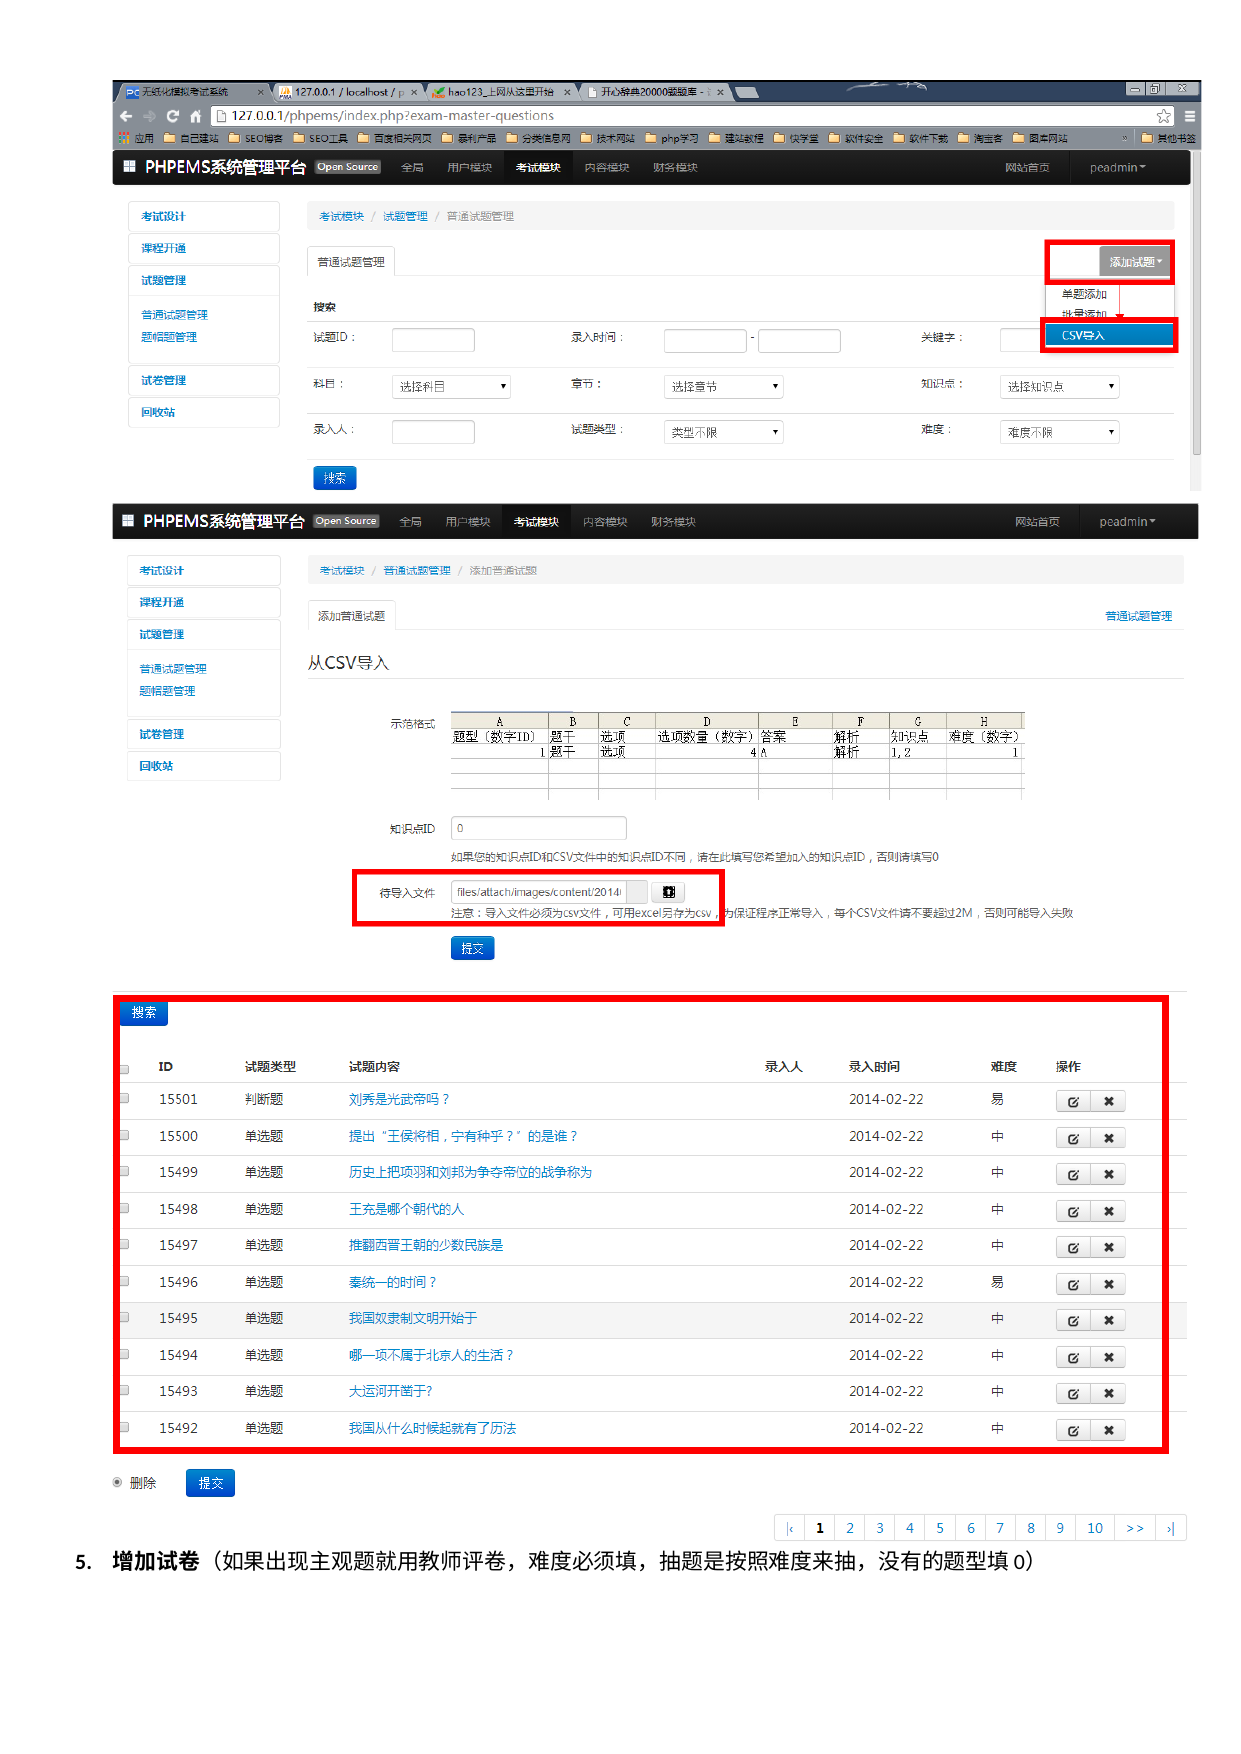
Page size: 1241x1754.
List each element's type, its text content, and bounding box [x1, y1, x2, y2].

picture [112, 503, 1199, 966]
list 增加试卷（如果出现主观题就用教师评卷，难度必须填，抽题是按照难度来抽，没有的题型填0） [75, 1543, 1165, 1576]
picture [112, 990, 1193, 1543]
picture [112, 80, 1202, 491]
